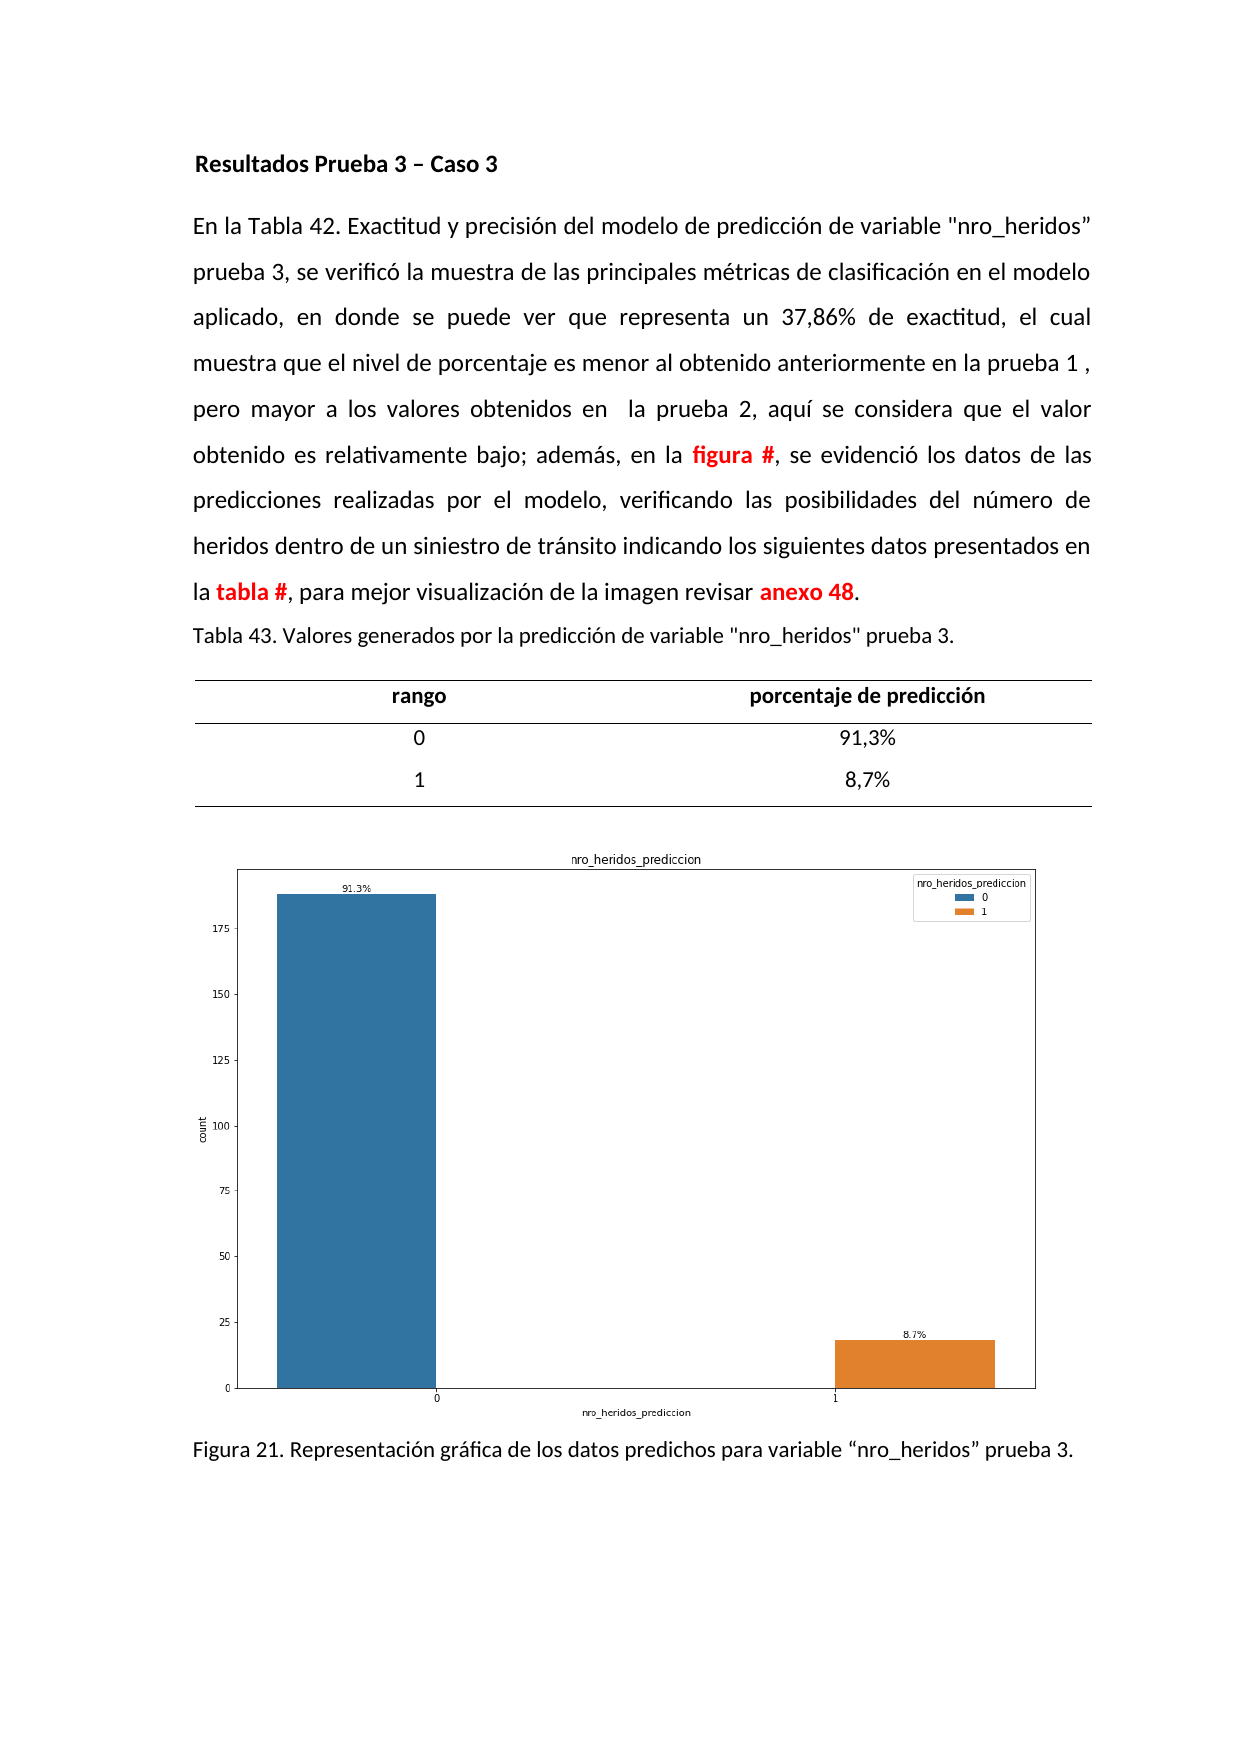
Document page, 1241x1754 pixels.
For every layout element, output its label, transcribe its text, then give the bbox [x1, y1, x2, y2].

table_cell 0 [195, 724, 643, 765]
table_header porcentaje de predicción [643, 681, 1092, 722]
table_cell 91,3% [643, 724, 1092, 765]
text Resultados Prueba 3 – Caso 3 [195, 148, 1092, 178]
table_cell 8,7% [643, 765, 1092, 806]
table_header rango [195, 681, 643, 722]
table_cell 1 [195, 765, 643, 806]
picture [192, 852, 1049, 1422]
